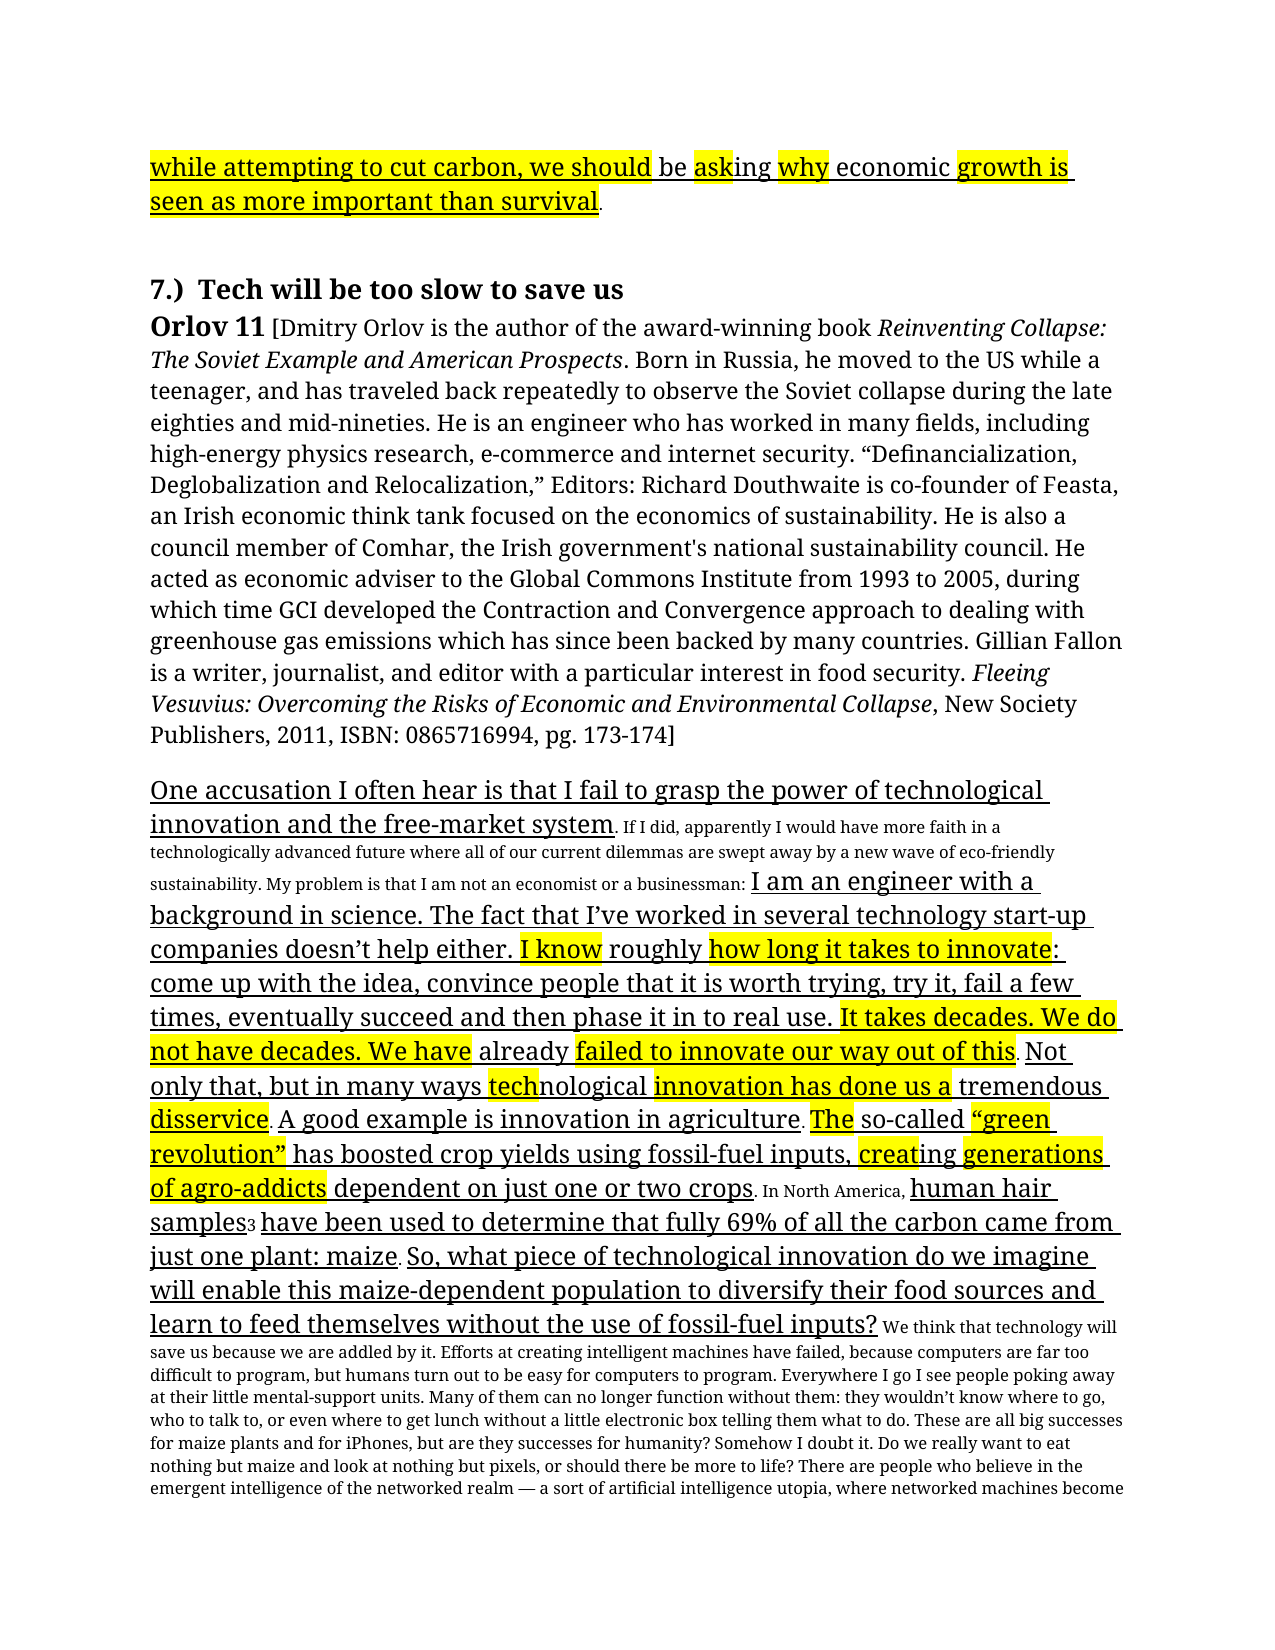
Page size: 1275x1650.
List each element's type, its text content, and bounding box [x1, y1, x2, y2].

text Orlov 11 [Dmitry Orlov is the author of the award-winning book Reinventing Collapse: The Soviet Example and American Prospects. Born in Russia, he moved to the US while a teenager, and has traveled back repeatedly to observe the Soviet collapse during the late eighties and mid-nineties. He is an engineer who has worked in many fields, including high-energy physics research, e-commerce and internet security. “Definancialization, Deglobalization and Relocalization,” Editors: Richard Douthwaite is co-founder of Feasta, an Irish economic think tank focused on the economics of sustainability. He is also a council member of Comhar, the Irish government's national sustainability council. He acted as economic adviser to the Global Commons Institute from 1993 to 2005, during which time GCI developed the Contraction and Convergence approach to dealing with greenhouse gas emissions which has since been backed by many countries. Gillian Fallon is a writer, journalist, and editor with a particular interest in food security. Fleeing Vesuvius: Overcoming the Risks of Economic and Environmental Collapse, New Society Publishers, 2011, ISBN: 0865716994, pg. 173-174] [150, 307, 1125, 750]
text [150, 773, 1125, 1499]
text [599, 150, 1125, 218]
subtitle 7.) Tech will be too slow to save us [150, 270, 1125, 307]
